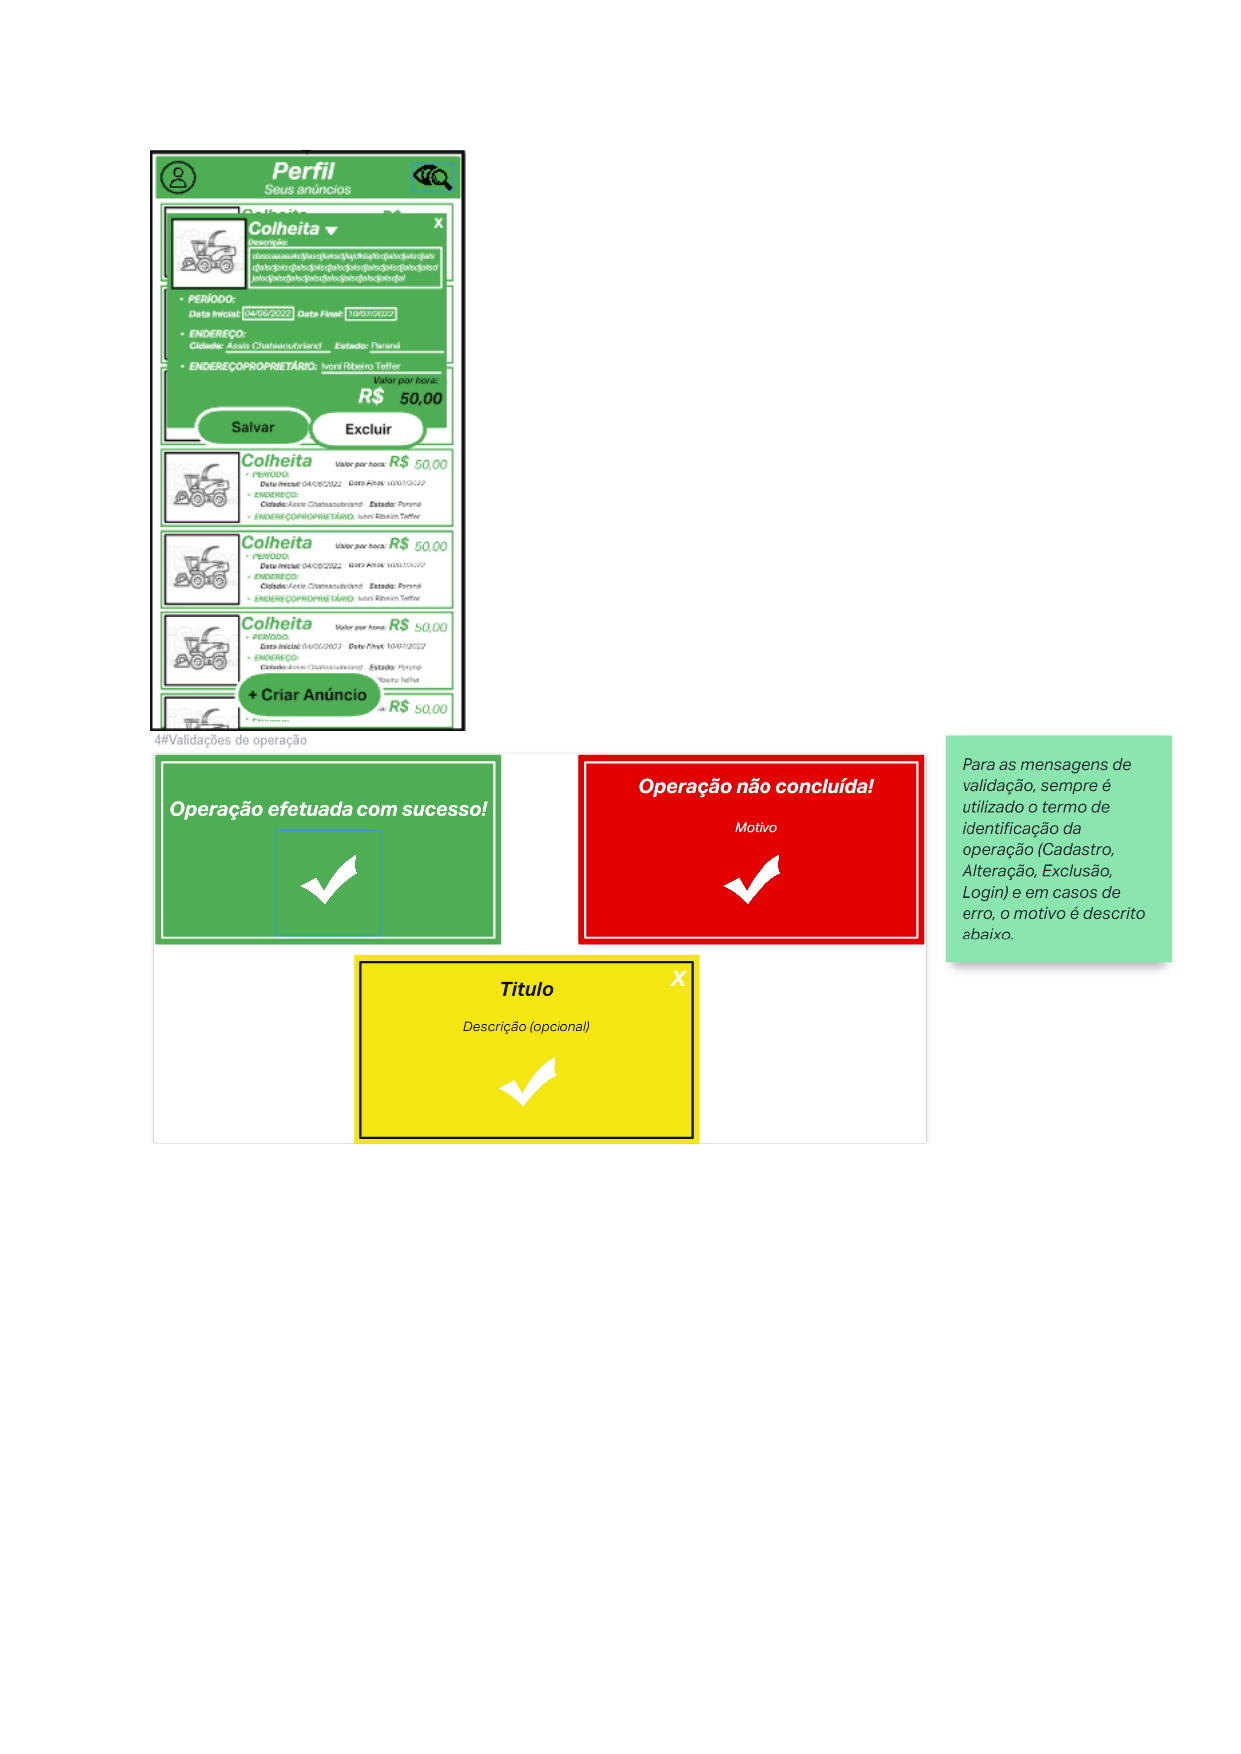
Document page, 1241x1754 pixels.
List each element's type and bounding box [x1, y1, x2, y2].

picture [150, 734, 1173, 1144]
picture [150, 150, 467, 731]
